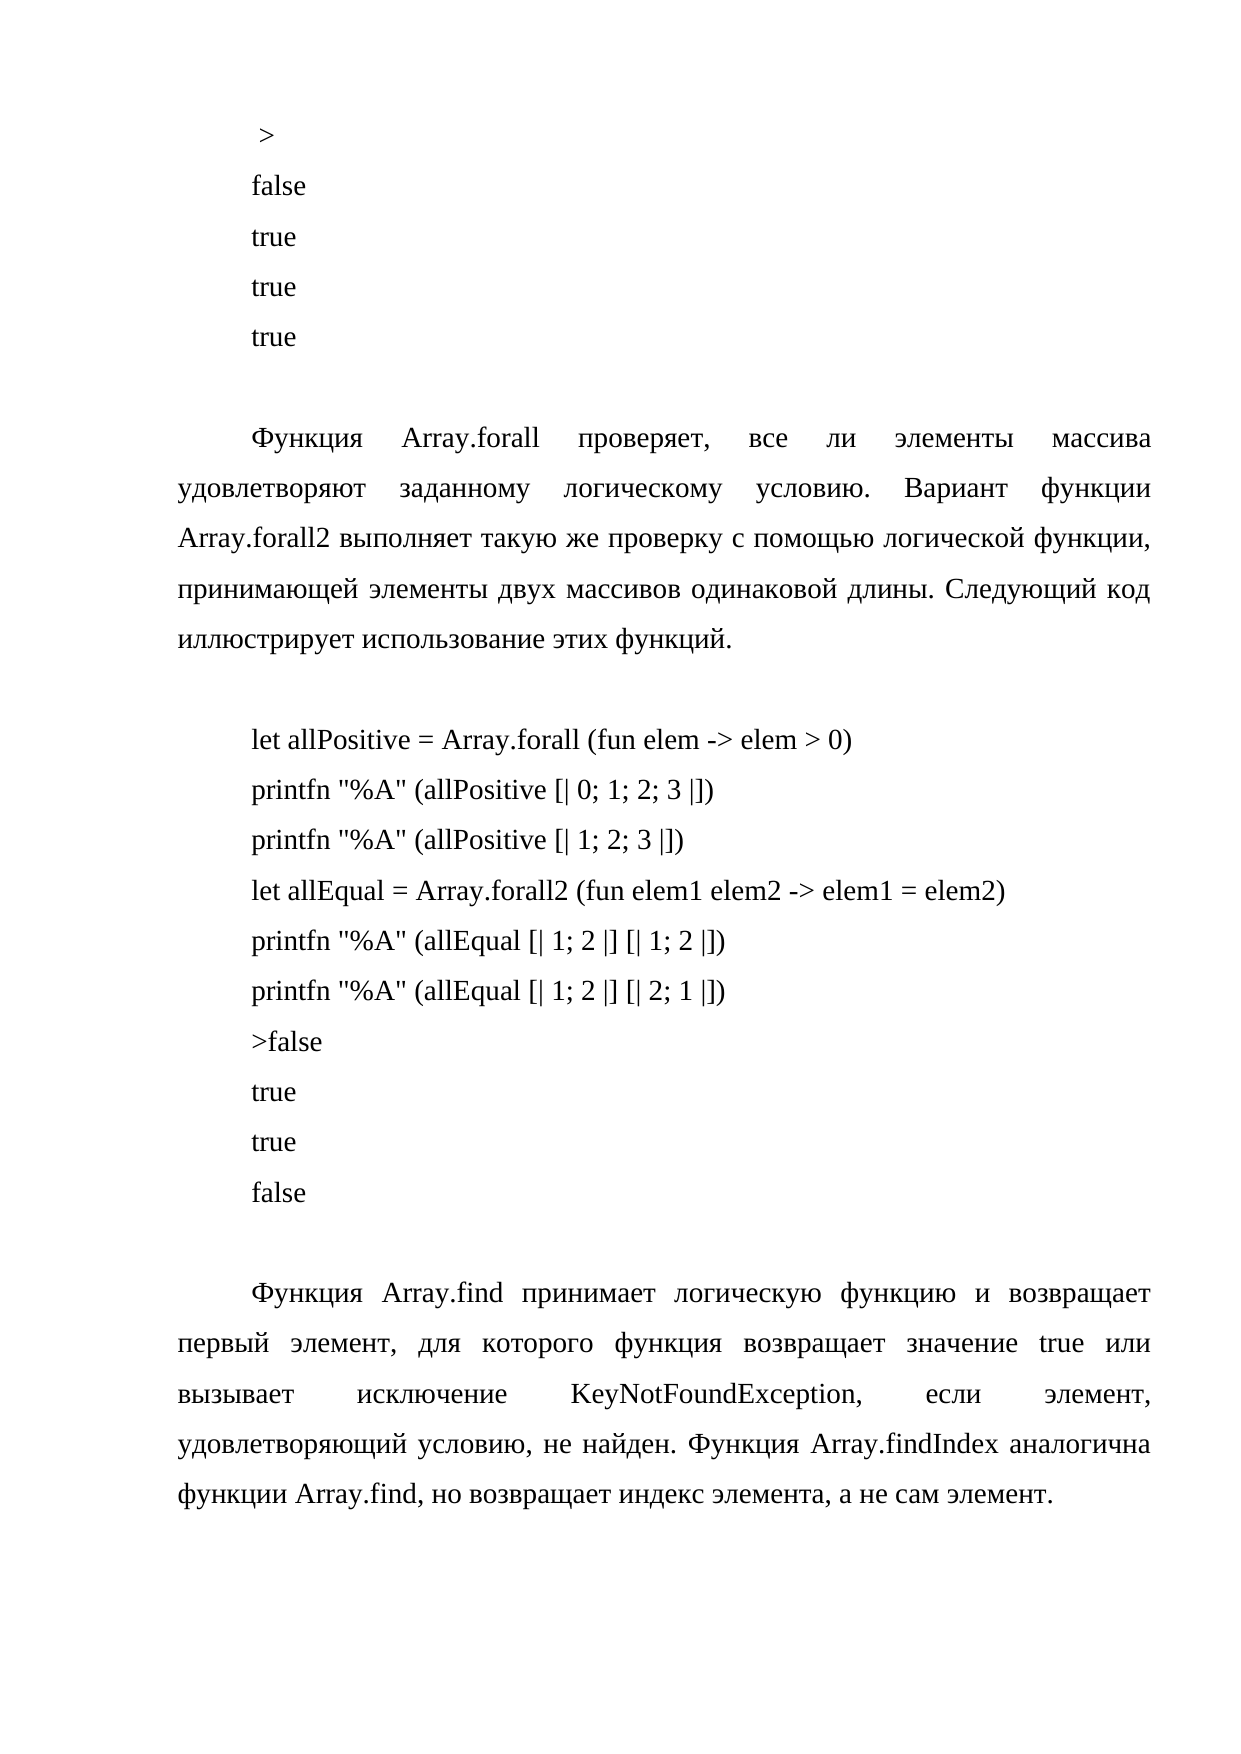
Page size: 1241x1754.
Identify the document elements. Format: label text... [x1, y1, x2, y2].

text false [177, 1175, 1152, 1208]
text true [177, 1074, 1152, 1108]
text false [177, 168, 1152, 202]
text >false [177, 1024, 1152, 1057]
text Функция Array.find принимает логическую функцию и возвращает первый элемент, для которого функция возвращает значение true или вызывает исключение KeyNotFoundException, если элемент, удовлетворяющий условию, не найден. Функция Array.findIndex аналогична функции Array.find, но возвращает индекс элемента, а не сам элемент. [177, 1275, 1152, 1510]
text true [177, 269, 1152, 303]
text printfn "%A" (allEqual [| 1; 2 |] [| 2; 1 |]) [177, 973, 1152, 1007]
text true [177, 1124, 1152, 1158]
text printfn "%A" (allEqual [| 1; 2 |] [| 1; 2 |]) [177, 923, 1152, 957]
text true [177, 219, 1152, 252]
text true [177, 319, 1152, 353]
text let allEqual = Array.forall2 (fun elem1 elem2 -> elem1 = elem2) [177, 873, 1152, 906]
text printfn "%A" (allPositive [| 1; 2; 3 |]) [177, 822, 1152, 856]
text Функция Array.forall проверяет, все ли элементы массива удовлетворяют заданному логическому условию. Вариант функции Array.forall2 выполняет такую же проверку с помощью логической функции, принимающей элементы двух массивов одинаковой длины. Следующий код иллюстрирует использование этих функций. [177, 420, 1152, 655]
text printfn "%A" (allPositive [| 0; 1; 2; 3 |]) [177, 772, 1152, 806]
text let allPositive = Array.forall (fun elem -> elem > 0) [177, 722, 1152, 755]
text > [177, 118, 1152, 152]
